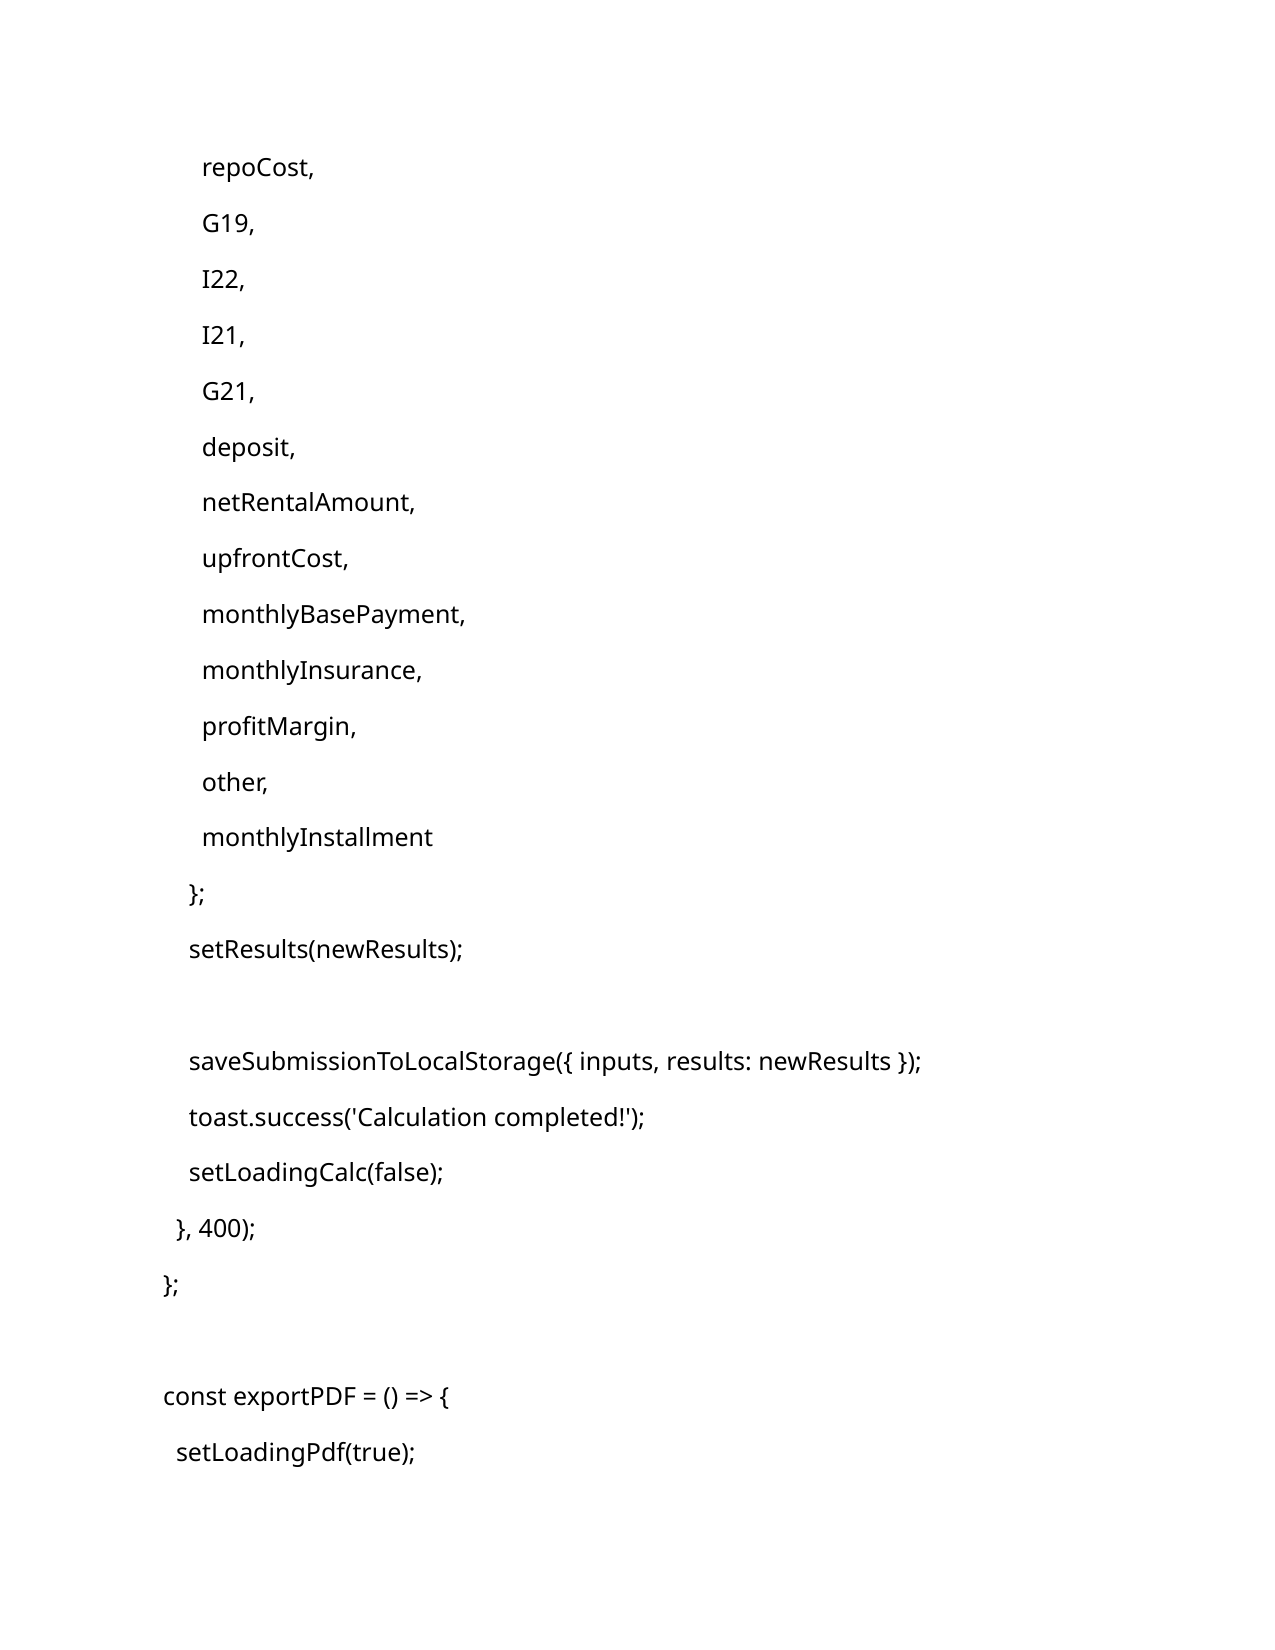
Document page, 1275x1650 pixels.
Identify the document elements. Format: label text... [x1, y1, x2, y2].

text I21, [150, 317, 1125, 352]
text const exportPDF = () => { [150, 1378, 1125, 1412]
text I22, [150, 262, 1125, 296]
text monthlyInsurance, [150, 652, 1125, 687]
text other, [150, 764, 1125, 798]
text G21, [150, 373, 1125, 407]
text profitMargin, [150, 708, 1125, 742]
text }; [150, 1267, 1125, 1301]
text toast.success('Calculation completed!'); [150, 1099, 1125, 1133]
text setLoadingPdf(true); [150, 1434, 1125, 1468]
text upfrontCost, [150, 541, 1125, 575]
text monthlyBasePayment, [150, 597, 1125, 631]
text setLoadingCalc(false); [150, 1155, 1125, 1189]
text deposit, [150, 429, 1125, 463]
text monthlyInstallment [150, 820, 1125, 854]
text setResults(newResults); [150, 932, 1125, 966]
text }; [150, 876, 1125, 910]
text netRentalAmount, [150, 485, 1125, 519]
text }, 400); [150, 1211, 1125, 1245]
text saveSubmissionToLocalStorage({ inputs, results: newResults }); [150, 1043, 1125, 1077]
text G19, [150, 206, 1125, 240]
text repoCost, [150, 150, 1125, 184]
